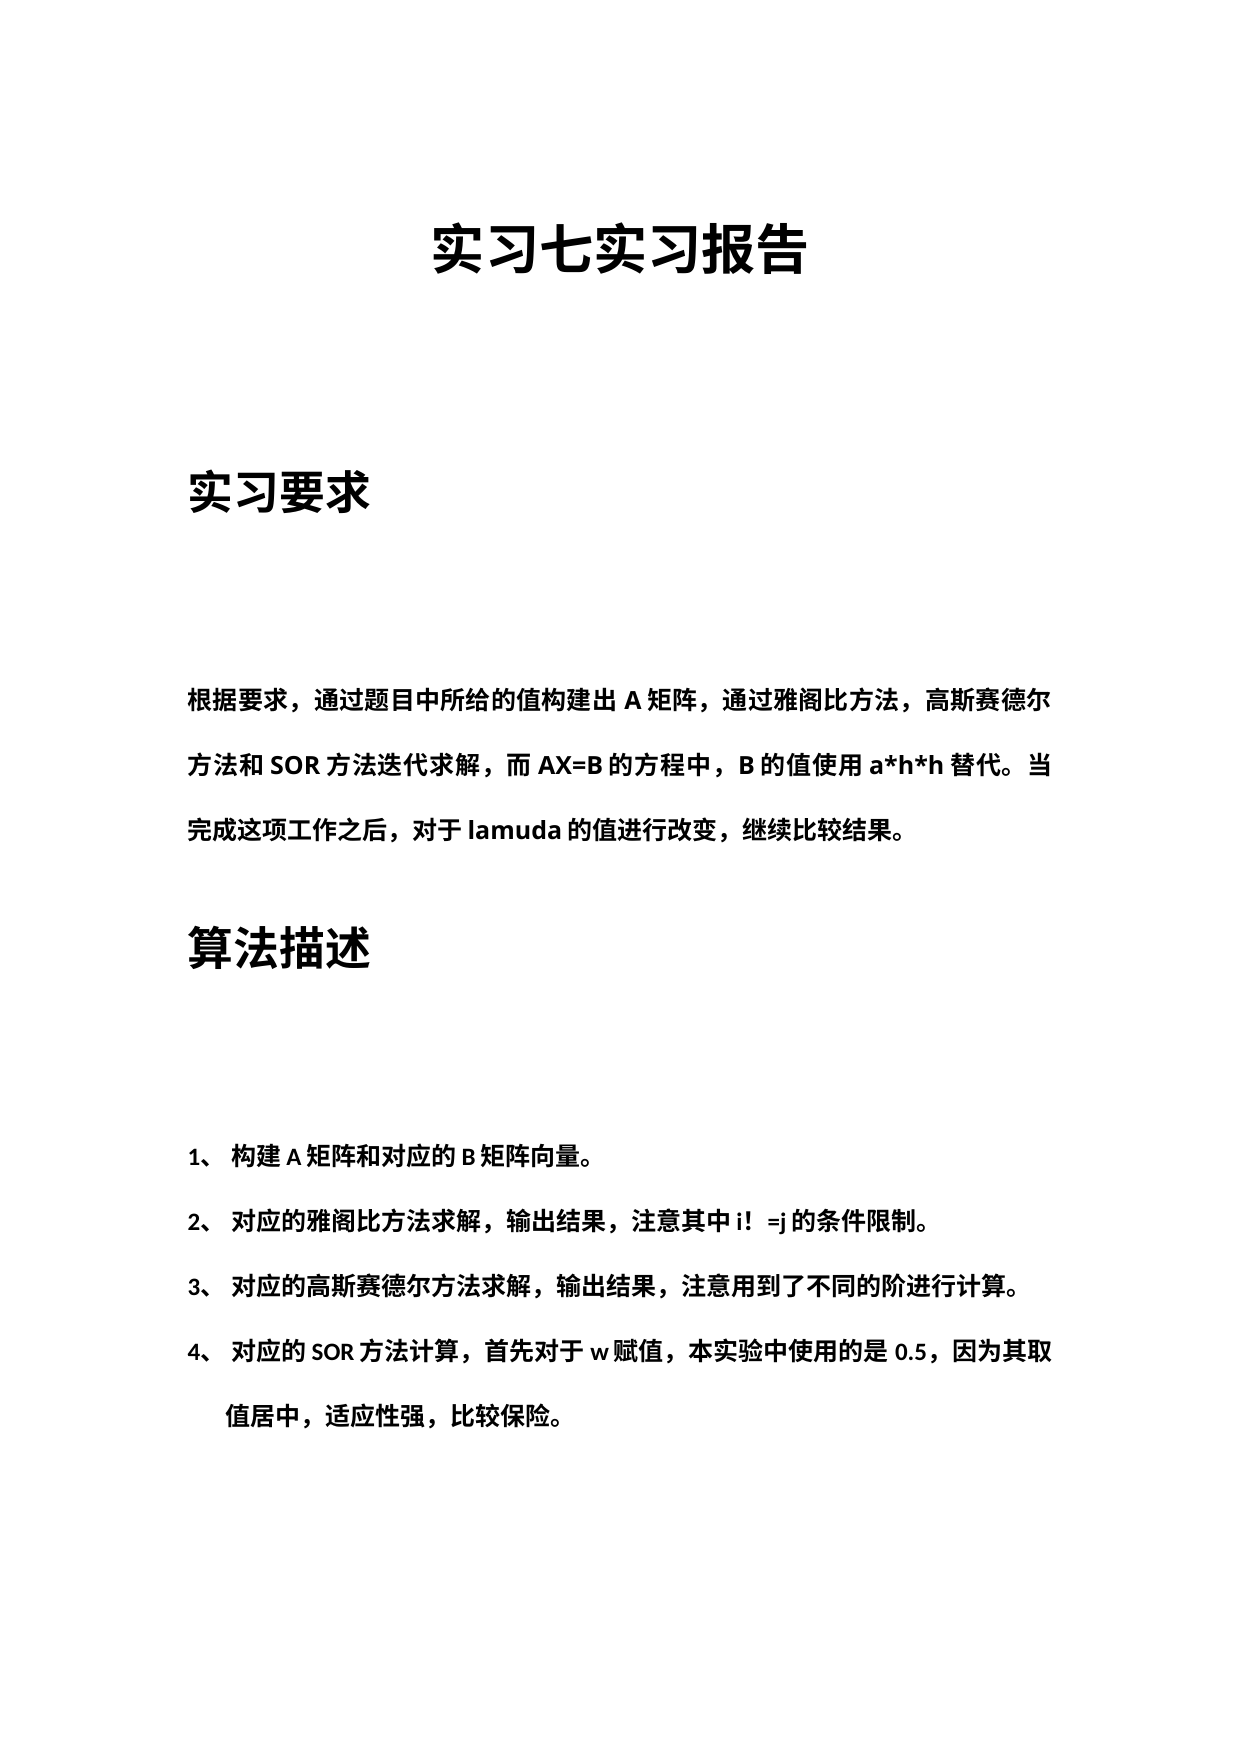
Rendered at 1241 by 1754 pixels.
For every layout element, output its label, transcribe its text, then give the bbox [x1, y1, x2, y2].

subtitle 实习七实习报告 [187, 197, 1053, 295]
text 根据要求，通过题目中所给的值构建出A矩阵，通过雅阁比方法，高斯赛德尔方法和SOR方法迭代求解，而AX=B的方程中，B的值使用a*h*h替代。当完成这项工作之后，对于lamuda的值进行改变，继续比较结果。 [187, 666, 1053, 861]
subtitle 实习要求 [187, 441, 1053, 538]
list 对应的高斯赛德尔方法求解，输出结果，注意用到了不同的阶进行计算。 [187, 1252, 1053, 1317]
list 构建A矩阵和对应的B矩阵向量。 [187, 1122, 1053, 1187]
subtitle 算法描述 [187, 897, 1053, 994]
list 对应的雅阁比方法求解，输出结果，注意其中i！=j的条件限制。 [187, 1187, 1053, 1252]
list 对应的SOR方法计算，首先对于w赋值，本实验中使用的是0.5，因为其取值居中，适应性强，比较保险。 [187, 1317, 1053, 1447]
